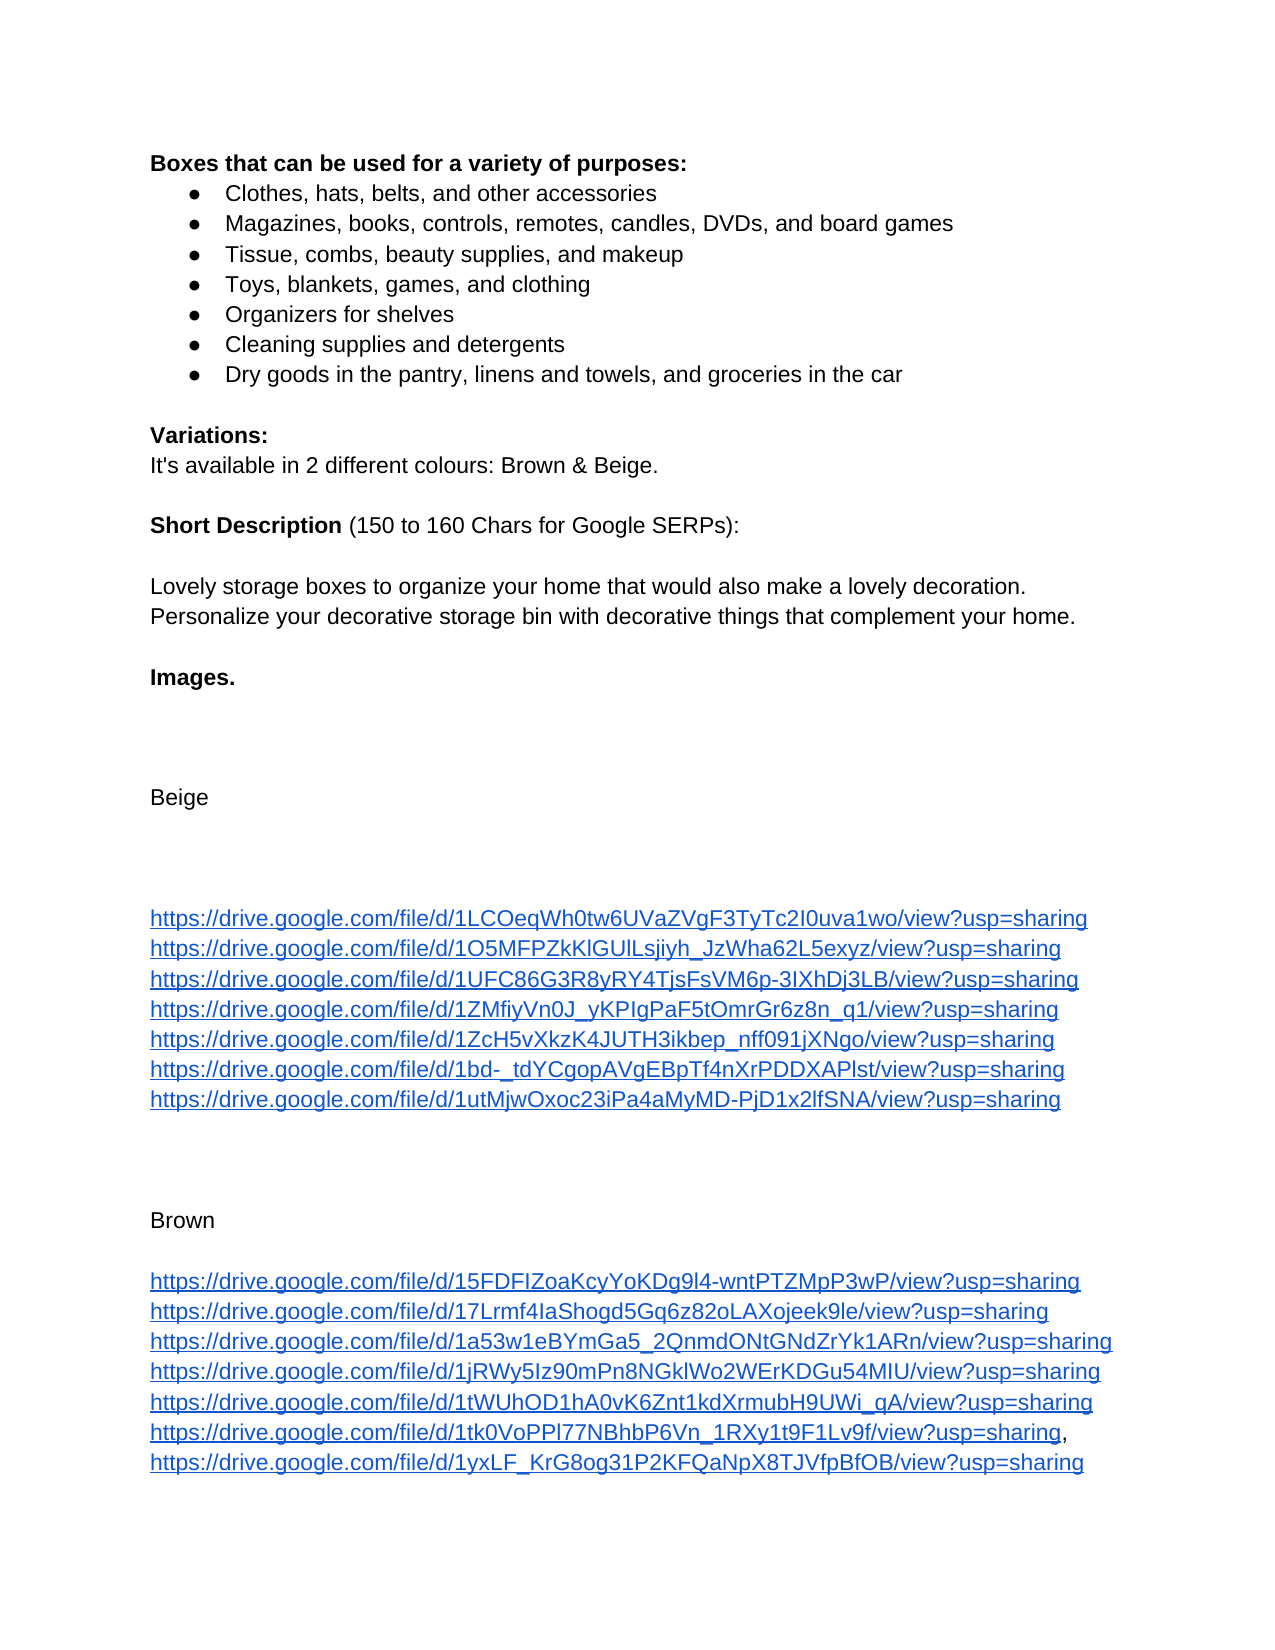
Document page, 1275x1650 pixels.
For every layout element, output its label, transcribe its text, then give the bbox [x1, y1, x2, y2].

text https://drive.google.com/file/d/1tWUhOD1hA0vK6Znt1kdXrmubH9UWi_qA/view?usp=sharing [150, 1388, 1125, 1415]
list Tissue, combs, beauty supplies, and makeup [187, 241, 1125, 267]
text Short Description (150 to 160 Chars for Google SERPs): [150, 512, 1125, 539]
text https://drive.google.com/file/d/1O5MFPZkKlGUlLsjiyh_JzWha62L5exyz/view?usp=sharing [150, 935, 1125, 962]
text https://drive.google.com/file/d/1bd-_tdYCgopAVgEBpTf4nXrPDDXAPlst/view?usp=sharing [150, 1056, 1125, 1083]
text Variations: [150, 422, 1125, 448]
text https://drive.google.com/file/d/1UFC86G3R8yRY4TjsFsVM6p-3IXhDj3LB/view?usp=sharing [150, 966, 1125, 992]
list Clothes, hats, belts, and other accessories [187, 180, 1125, 207]
text https://drive.google.com/file/d/1jRWy5Iz90mPn8NGklWo2WErKDGu54MIU/view?usp=sharing [150, 1358, 1125, 1385]
text Lovely storage boxes to organize your home that would also make a lovely decoration. Personalize your decorative storage bin with decorative things that complement your home. [150, 573, 1125, 629]
text https://drive.google.com/file/d/1LCOeqWh0tw6UVaZVgF3TyTc2I0uva1wo/view?usp=sharing [150, 905, 1125, 932]
text Images. [150, 663, 1125, 690]
list Magazines, books, controls, remotes, candles, DVDs, and board games [187, 210, 1125, 237]
text Boxes that can be used for a variety of purposes: [150, 150, 1125, 176]
text https://drive.google.com/file/d/1ZMfiyVn0J_yKPIgPaF5tOmrGr6z8n_q1/view?usp=sharing [150, 996, 1125, 1022]
text It's available in 2 different colours: Brown & Beige. [150, 452, 1125, 478]
text https://drive.google.com/file/d/1yxLF_KrG8og31P2KFQaNpX8TJVfpBfOB/view?usp=sharing [150, 1449, 1125, 1475]
list Organizers for shelves [187, 301, 1125, 327]
text https://drive.google.com/file/d/1utMjwOxoc23iPa4aMyMD-PjD1x2lfSNA/view?usp=sharing [150, 1086, 1125, 1113]
text https://drive.google.com/file/d/17Lrmf4IaShogd5Gq6z82oLAXojeek9le/view?usp=sharing [150, 1298, 1125, 1324]
text https://drive.google.com/file/d/1tk0VoPPl77NBhbP6Vn_1RXy1t9F1Lv9f/view?usp=sharing, [150, 1419, 1125, 1445]
text https://drive.google.com/file/d/1a53w1eBYmGa5_2QnmdONtGNdZrYk1ARn/view?usp=sharing [150, 1328, 1125, 1354]
text Brown [150, 1207, 1125, 1234]
text Beige [150, 784, 1125, 811]
list Toys, blankets, games, and clothing [187, 271, 1125, 297]
list Cleaning supplies and detergents [187, 331, 1125, 358]
list Dry goods in the pantry, linens and towels, and groceries in the car [187, 361, 1125, 388]
text https://drive.google.com/file/d/1ZcH5vXkzK4JUTH3ikbep_nff091jXNgo/view?usp=sharing [150, 1026, 1125, 1052]
text https://drive.google.com/file/d/15FDFIZoaKcyYoKDg9l4-wntPTZMpP3wP/view?usp=sharing [150, 1268, 1125, 1294]
